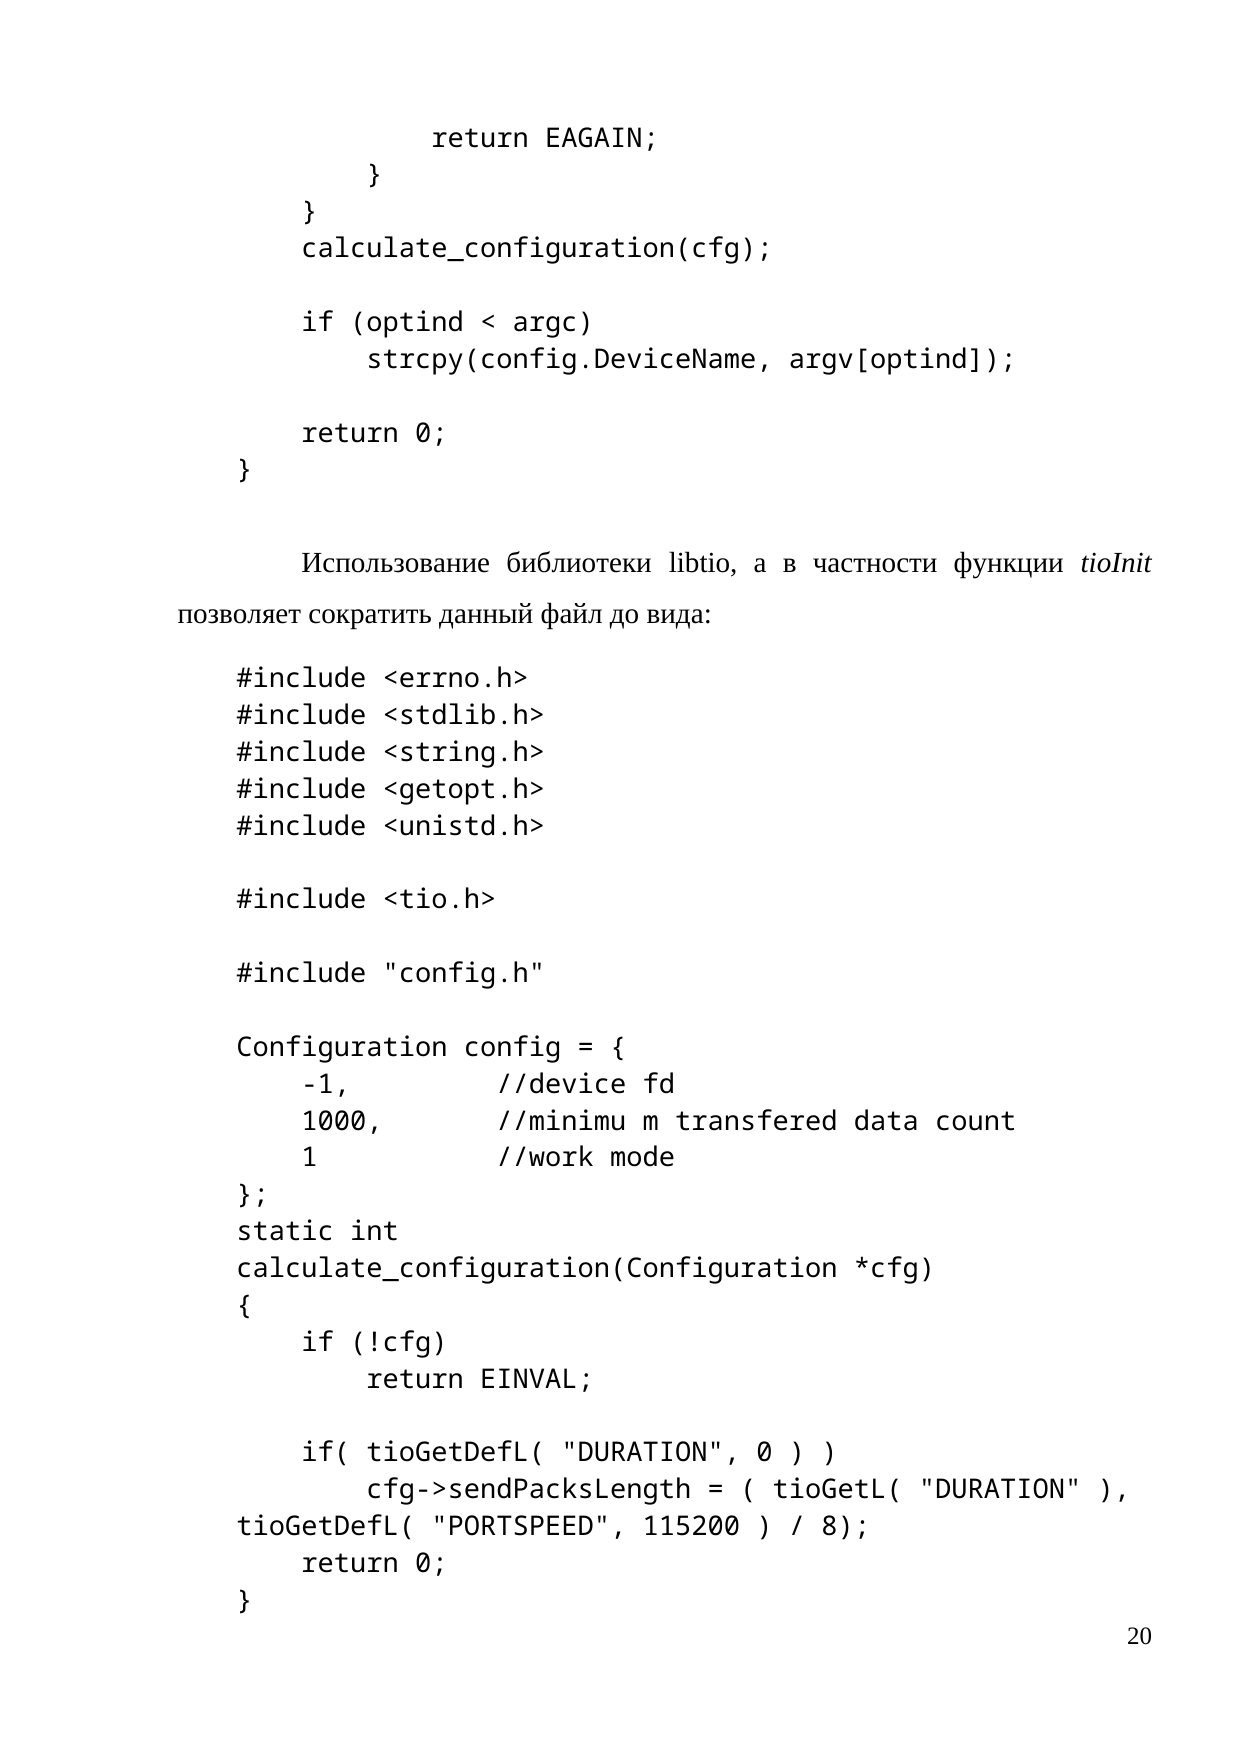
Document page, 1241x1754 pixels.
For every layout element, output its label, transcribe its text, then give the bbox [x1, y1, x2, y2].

text #include <tio.h> [236, 880, 1152, 917]
text #include <stdlib.h> [236, 695, 1152, 732]
text static int [236, 1212, 1152, 1248]
text } [236, 450, 1152, 487]
text 1000, //minimu m transfered data count [236, 1101, 1152, 1138]
text Configuration config = { [236, 1027, 1152, 1064]
text return EINVAL; [236, 1359, 1152, 1396]
text cfg->sendPacksLength = ( tioGetL( "DURATION" ), tioGetDefL( "PORTSPEED", 115200 ) / 8); [236, 1470, 1152, 1543]
text return 0; [236, 1543, 1152, 1580]
text calculate_configuration(Configuration *cfg) [236, 1248, 1152, 1285]
text 1 //work mode [236, 1138, 1152, 1175]
text #include "config.h" [236, 953, 1152, 990]
text if( tioGetDefL( "DURATION", 0 ) ) [236, 1433, 1152, 1470]
text return EAGAIN; [236, 118, 1152, 155]
text #include <string.h> [236, 732, 1152, 769]
text { [236, 1285, 1152, 1322]
text if (!cfg) [236, 1322, 1152, 1359]
text #include <errno.h> [236, 658, 1152, 695]
text #include <getopt.h> [236, 769, 1152, 806]
text -1, //device fd [236, 1064, 1152, 1101]
text strcpy(config.DeviceName, argv[optind]); [236, 339, 1152, 376]
text } [236, 155, 1152, 192]
text Использование библиотеки libtio, а в частности функции tioInit позволяет сократить данный файл до вида: [177, 545, 1152, 629]
text return 0; [236, 413, 1152, 450]
text if (optind < argc) [236, 302, 1152, 339]
text #include <unistd.h> [236, 806, 1152, 843]
text }; [236, 1175, 1152, 1212]
text calculate_configuration(cfg); [236, 229, 1152, 266]
text } [236, 192, 1152, 229]
text } [236, 1580, 1152, 1617]
